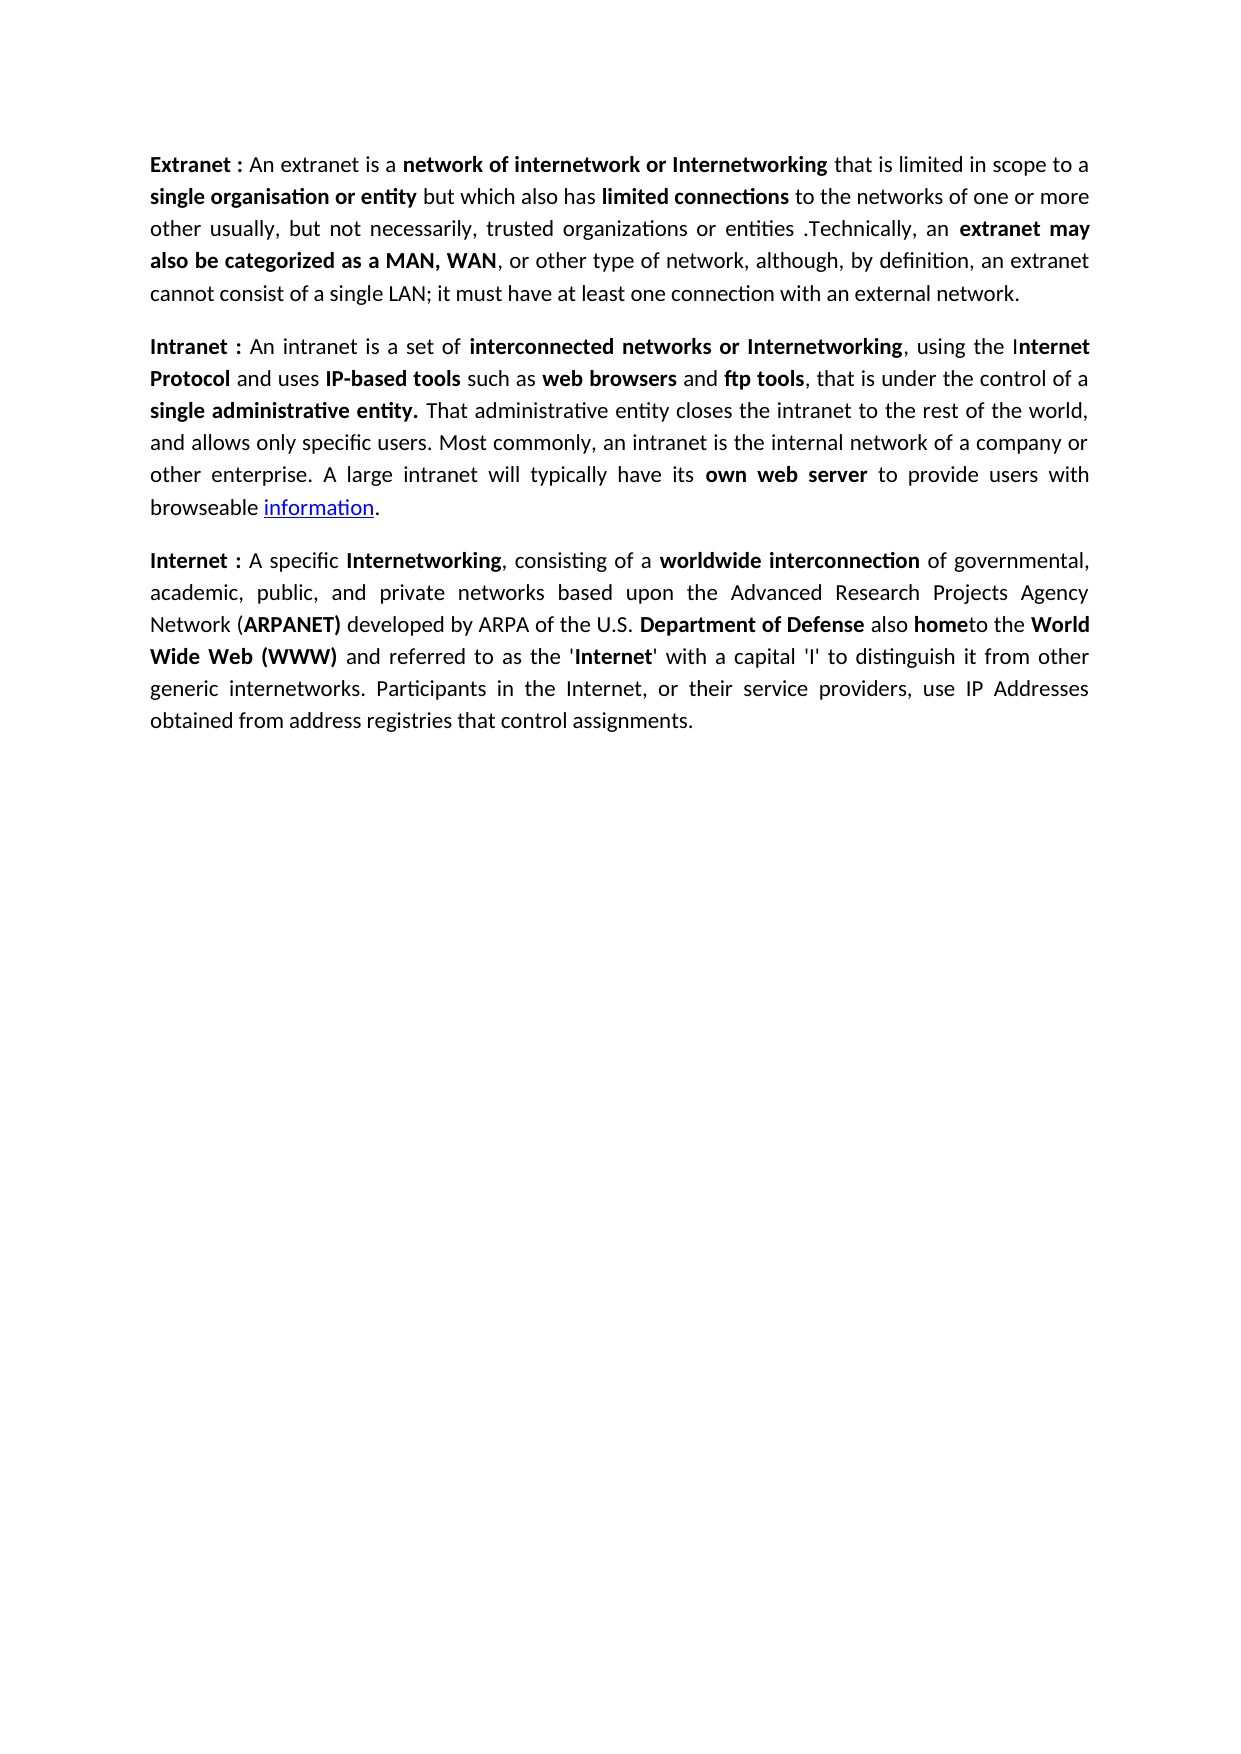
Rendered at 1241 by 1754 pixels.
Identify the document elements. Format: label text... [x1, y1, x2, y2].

text Extranet : An extranet is a network of internetwork or Internetworking that is limited in scope to a single organisation or entity but which also has limited connections to the networks of one or more other usually, but not necessarily, trusted organizations or entities .Technically, an extranet may also be categorized as a MAN, WAN, or other type of network, although, by definition, an extranet cannot consist of a single LAN; it must have at least one connection with an external network. [150, 150, 1090, 307]
text Internet : A specific Internetworking, consisting of a worldwide interconnection of governmental, academic, public, and private networks based upon the Advanced Research Projects Agency Network (ARPANET) developed by ARPA of the U.S. Department of Defense also hometo the World Wide Web (WWW) and referred to as the 'Internet' with a capital 'I' to distinguish it from other generic internetworks. Participants in the Internet, or their service providers, use IP Addresses obtained from address registries that control assignments. [150, 546, 1090, 735]
text Intranet : An intranet is a set of interconnected networks or Internetworking, using the Internet Protocol and uses IP-based tools such as web browsers and ftp tools, that is under the control of a single administrative entity. That administrative entity closes the intranet to the rest of the world, and allows only specific users. Most commonly, an intranet is the internal network of a company or other enterprise. A large intranet will typically have its own web server to provide users with browseable information. [150, 332, 1090, 521]
